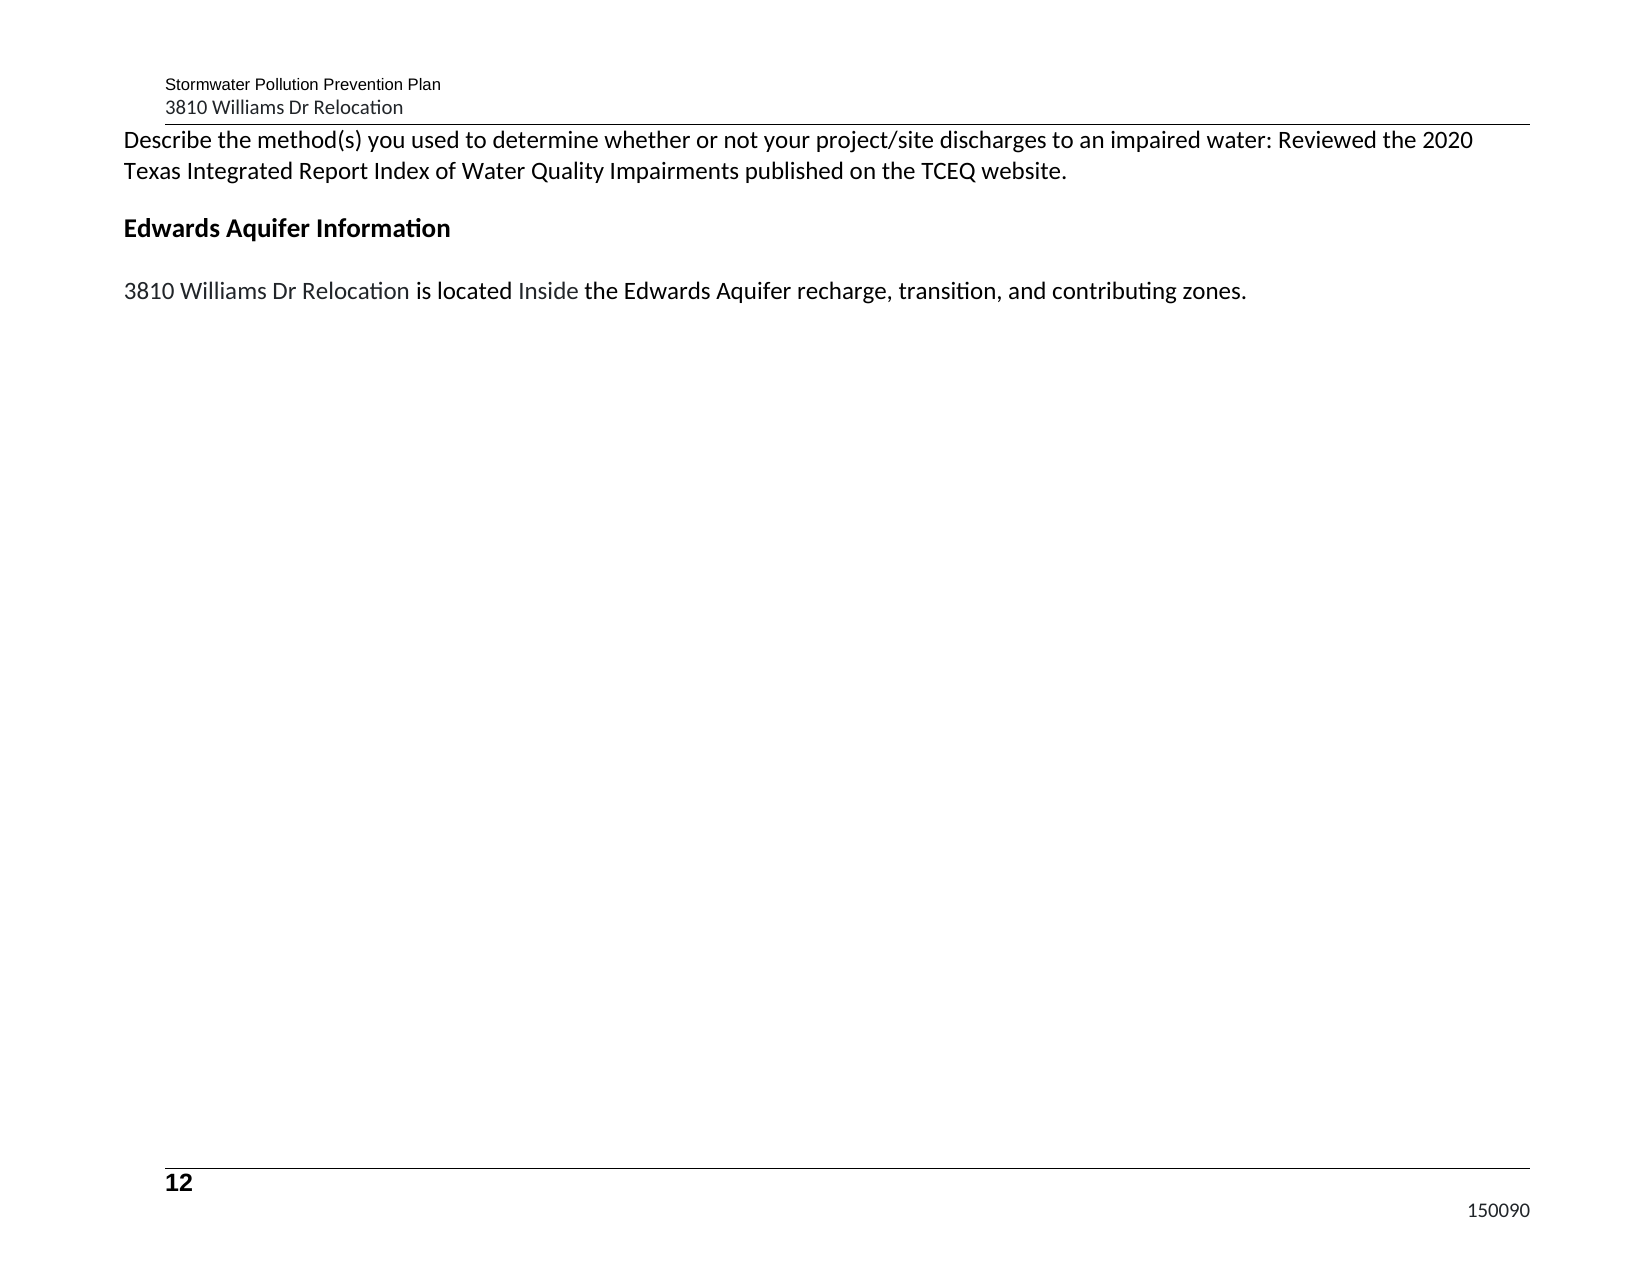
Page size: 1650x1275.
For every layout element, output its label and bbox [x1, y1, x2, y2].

table_cell [113, 124, 1515, 306]
